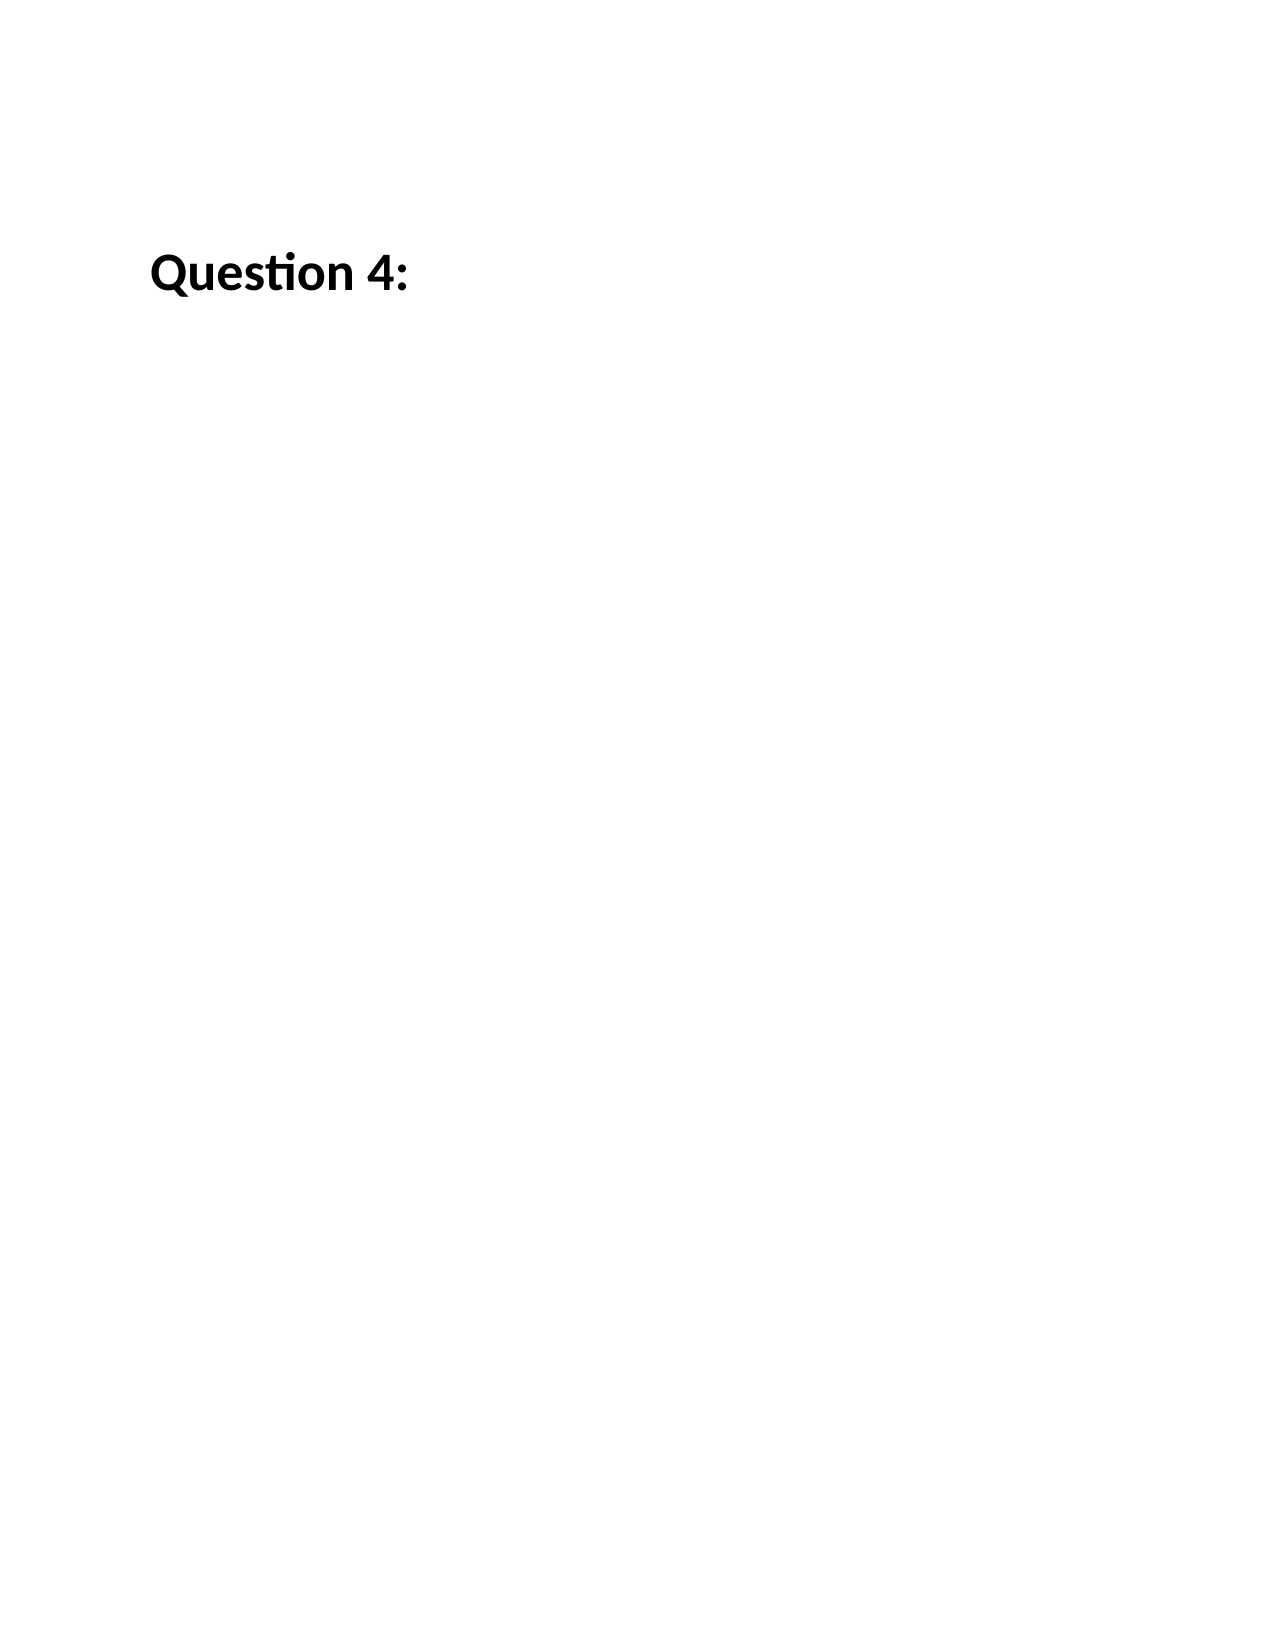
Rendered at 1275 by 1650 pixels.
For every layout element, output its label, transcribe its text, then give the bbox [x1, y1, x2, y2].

text Question 4: [150, 238, 1125, 304]
